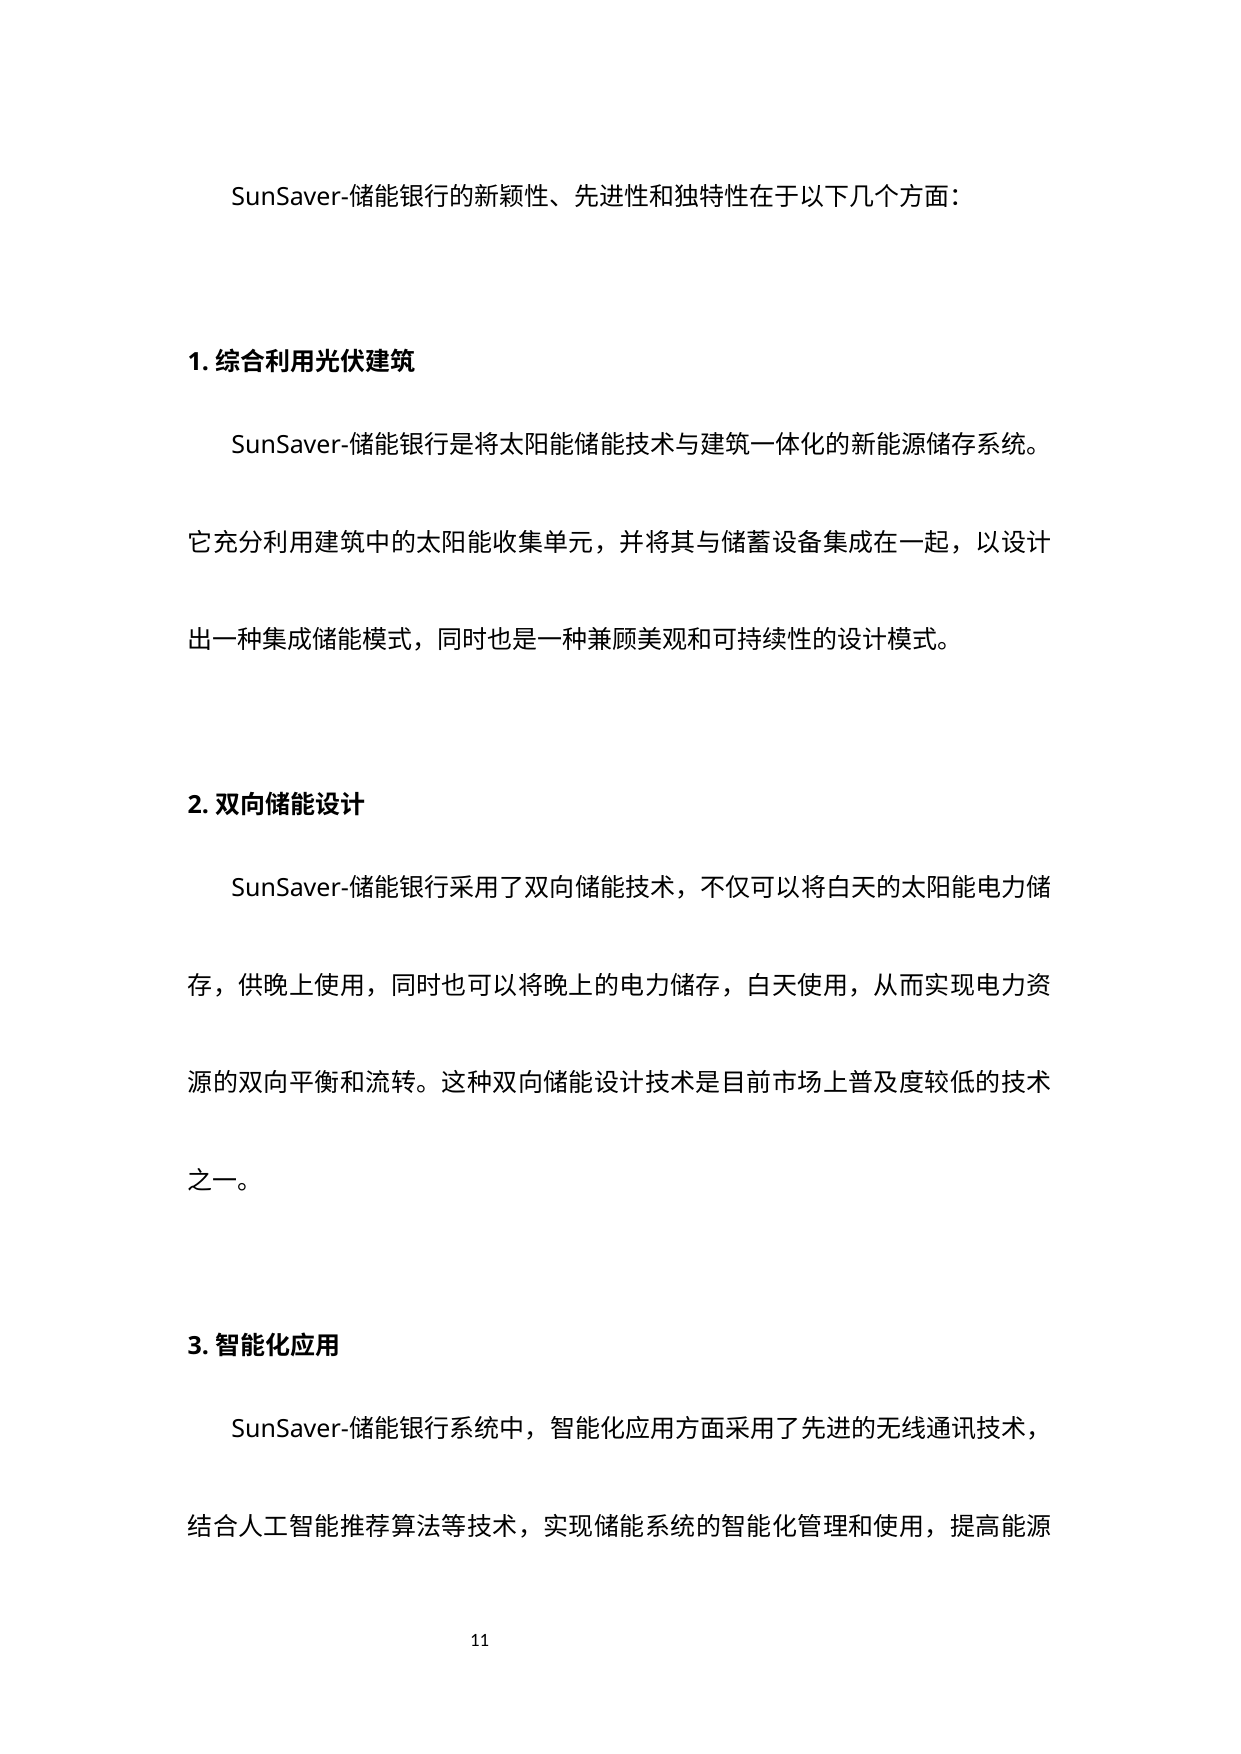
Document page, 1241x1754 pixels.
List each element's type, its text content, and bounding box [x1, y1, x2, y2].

text 1. 综合利用光伏建筑 [187, 327, 1053, 392]
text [187, 1394, 1053, 1557]
text SunSaver-储能银行的新颖性、先进性和独特性在于以下几个方面： [187, 162, 1053, 227]
text 3. 智能化应用 [187, 1311, 1053, 1376]
text 2. 双向储能设计 [187, 770, 1053, 835]
text SunSaver-储能银行采用了双向储能技术，不仅可以将白天的太阳能电力储存，供晚上使用，同时也可以将晚上的电力储存，白天使用，从而实现电力资源的双向平衡和流转。这种双向储能设计技术是目前市场上普及度较低的技术之一。 [187, 853, 1053, 1211]
text SunSaver-储能银行是将太阳能储能技术与建筑一体化的新能源储存系统。它充分利用建筑中的太阳能收集单元，并将其与储蓄设备集成在一起，以设计出一种集成储能模式，同时也是一种兼顾美观和可持续性的设计模式。 [187, 410, 1053, 670]
